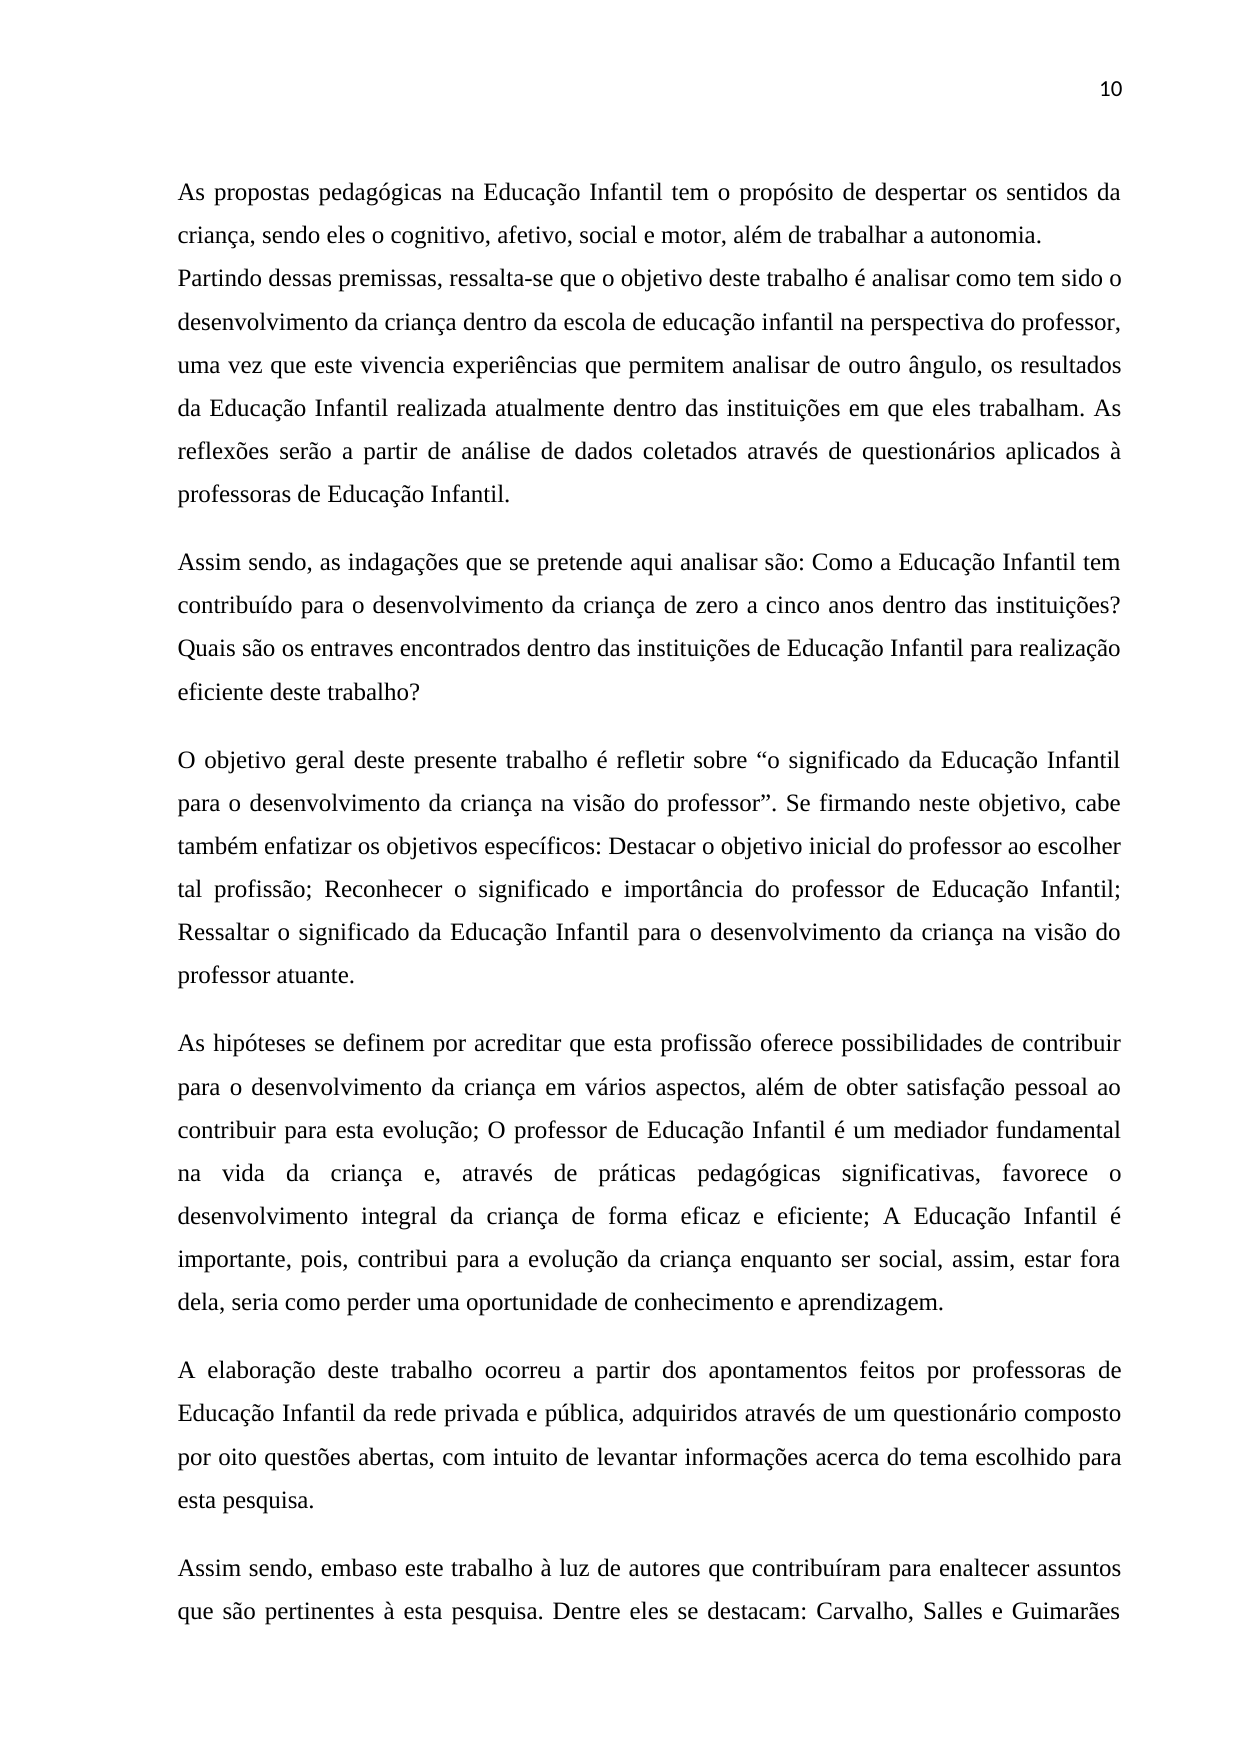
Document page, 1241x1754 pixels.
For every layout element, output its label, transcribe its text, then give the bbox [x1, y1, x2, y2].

text Partindo dessas premissas, ressalta-se que o objetivo deste trabalho é analisar como tem sido o desenvolvimento da criança dentro da escola de educação infantil na perspectiva do professor, uma vez que este vivencia experiências que permitem analisar de outro ângulo, os resultados da Educação Infantil realizada atualmente dentro das instituições em que eles trabalham. As reflexões serão a partir de análise de dados coletados através de questionários aplicados à professoras de Educação Infantil. [177, 263, 1122, 508]
text Assim sendo, as indagações que se pretende aqui analisar são: Como a Educação Infantil tem contribuído para o desenvolvimento da criança de zero a cinco anos dentro das instituições? Quais são os entraves encontrados dentro das instituições de Educação Infantil para realização eficiente deste trabalho? [177, 547, 1122, 705]
text As propostas pedagógicas na Educação Infantil tem o propósito de despertar os sentidos da criança, sendo eles o cognitivo, afetivo, social e motor, além de trabalhar a autonomia. [177, 177, 1122, 249]
text A elaboração deste trabalho ocorreu a partir dos apontamentos feitos por professoras de Educação Infantil da rede privada e pública, adquiridos através de um questionário composto por oito questões abertas, com intuito de levantar informações acerca do tema escolhido para esta pesquisa. [177, 1355, 1122, 1513]
text O objetivo geral deste presente trabalho é refletir sobre “o significado da Educação Infantil para o desenvolvimento da criança na visão do professor”. Se firmando neste objetivo, cabe também enfatizar os objetivos específicos: Destacar o objetivo inicial do professor ao escolher tal profissão; Reconhecer o significado e importância do professor de Educação Infantil; Ressaltar o significado da Educação Infantil para o desenvolvimento da criança na visão do professor atuante. [177, 745, 1122, 989]
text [177, 1553, 1122, 1625]
text As hipóteses se definem por acreditar que esta profissão oferece possibilidades de contribuir para o desenvolvimento da criança em vários aspectos, além de obter satisfação pessoal ao contribuir para esta evolução; O professor de Educação Infantil é um mediador fundamental na vida da criança e, através de práticas pedagógicas significativas, favorece o desenvolvimento integral da criança de forma eficaz e eficiente; A Educação Infantil é importante, pois, contribui para a evolução da criança enquanto ser social, assim, estar fora dela, seria como perder uma oportunidade de conhecimento e aprendizagem. [177, 1028, 1122, 1316]
